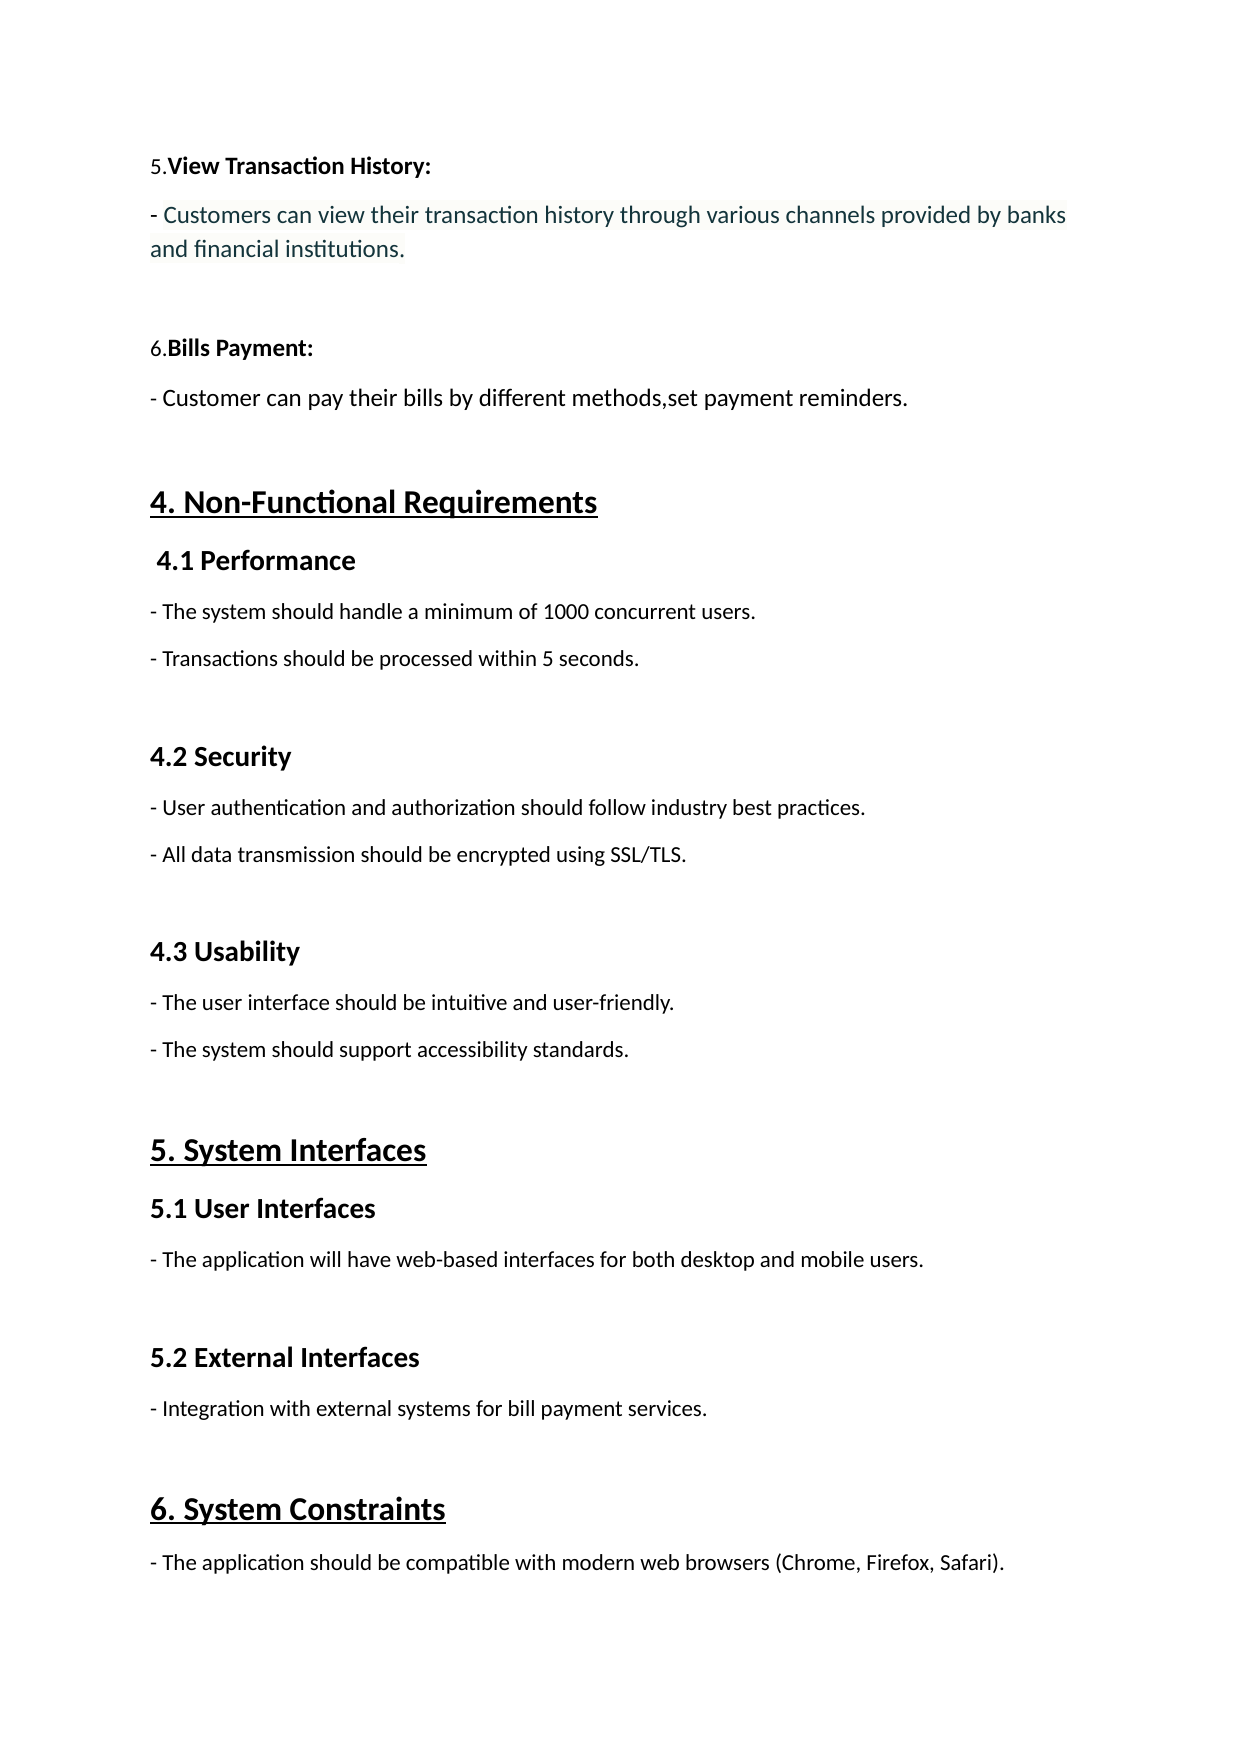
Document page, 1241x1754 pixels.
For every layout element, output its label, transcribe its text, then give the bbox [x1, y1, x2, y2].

text - User authentication and authorization should follow industry best practices. [150, 793, 1090, 821]
text - All data transmission should be encrypted using SSL/TLS. [150, 840, 1090, 868]
text 4.1 Performance [150, 542, 1090, 578]
text 6. System Constraints [150, 1487, 1090, 1528]
text - Customer can pay their bills by different methods,set payment reminders. [150, 382, 1090, 413]
text 6.Bills Payment: [150, 333, 1090, 363]
text - The system should support accessibility standards. [150, 1035, 1090, 1063]
text 5. System Interfaces [150, 1129, 1090, 1170]
text 5.1 User Interfaces [150, 1190, 1090, 1225]
text - Transactions should be processed within 5 seconds. [150, 644, 1090, 672]
text - The application will have web-based interfaces for both desktop and mobile users. [150, 1245, 1090, 1273]
text - Customers can view their transaction history through various channels provided by banks and financial institutions. [150, 199, 1090, 264]
text 4. Non-Functional Requirements [150, 481, 1090, 522]
text - Integration with external systems for bill payment services. [150, 1394, 1090, 1422]
text - The application should be compatible with modern web browsers (Chrome, Firefox, Safari). [150, 1548, 1090, 1576]
text 5.View Transaction History: [150, 150, 1090, 181]
text 4.3 Usability [150, 933, 1090, 969]
text - The user interface should be intuitive and user-friendly. [150, 988, 1090, 1017]
text 5.2 External Interfaces [150, 1339, 1090, 1374]
text - The system should handle a minimum of 1000 concurrent users. [150, 597, 1090, 625]
text 4.2 Security [150, 738, 1090, 773]
